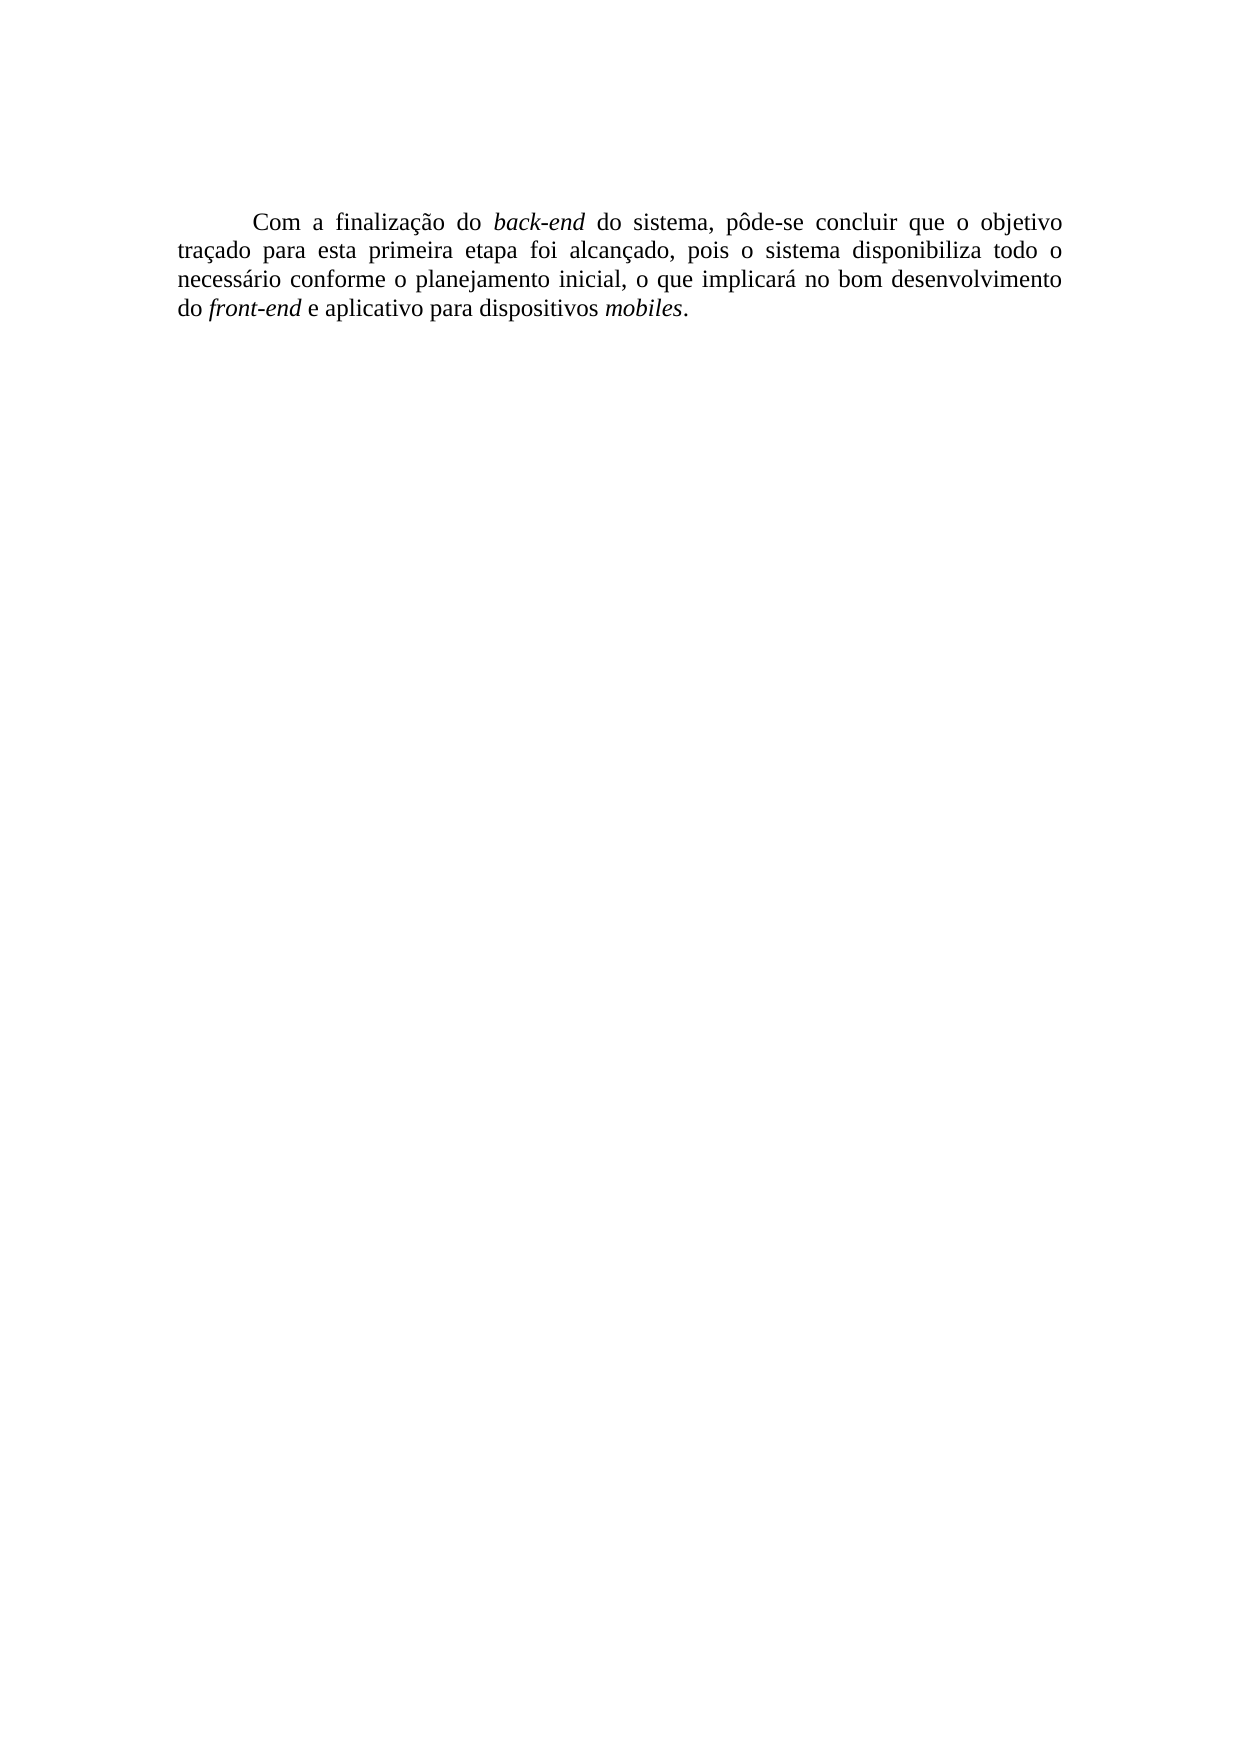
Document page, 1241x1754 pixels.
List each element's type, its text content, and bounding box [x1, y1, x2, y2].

text Com a finalização do back-end do sistema, pôde-se concluir que o objetivo traçado para esta primeira etapa foi alcançado, pois o sistema disponibiliza todo o necessário conforme o planejamento inicial, o que implicará no bom desenvolvimento do front-end e aplicativo para dispositivos mobiles. [177, 207, 1063, 322]
